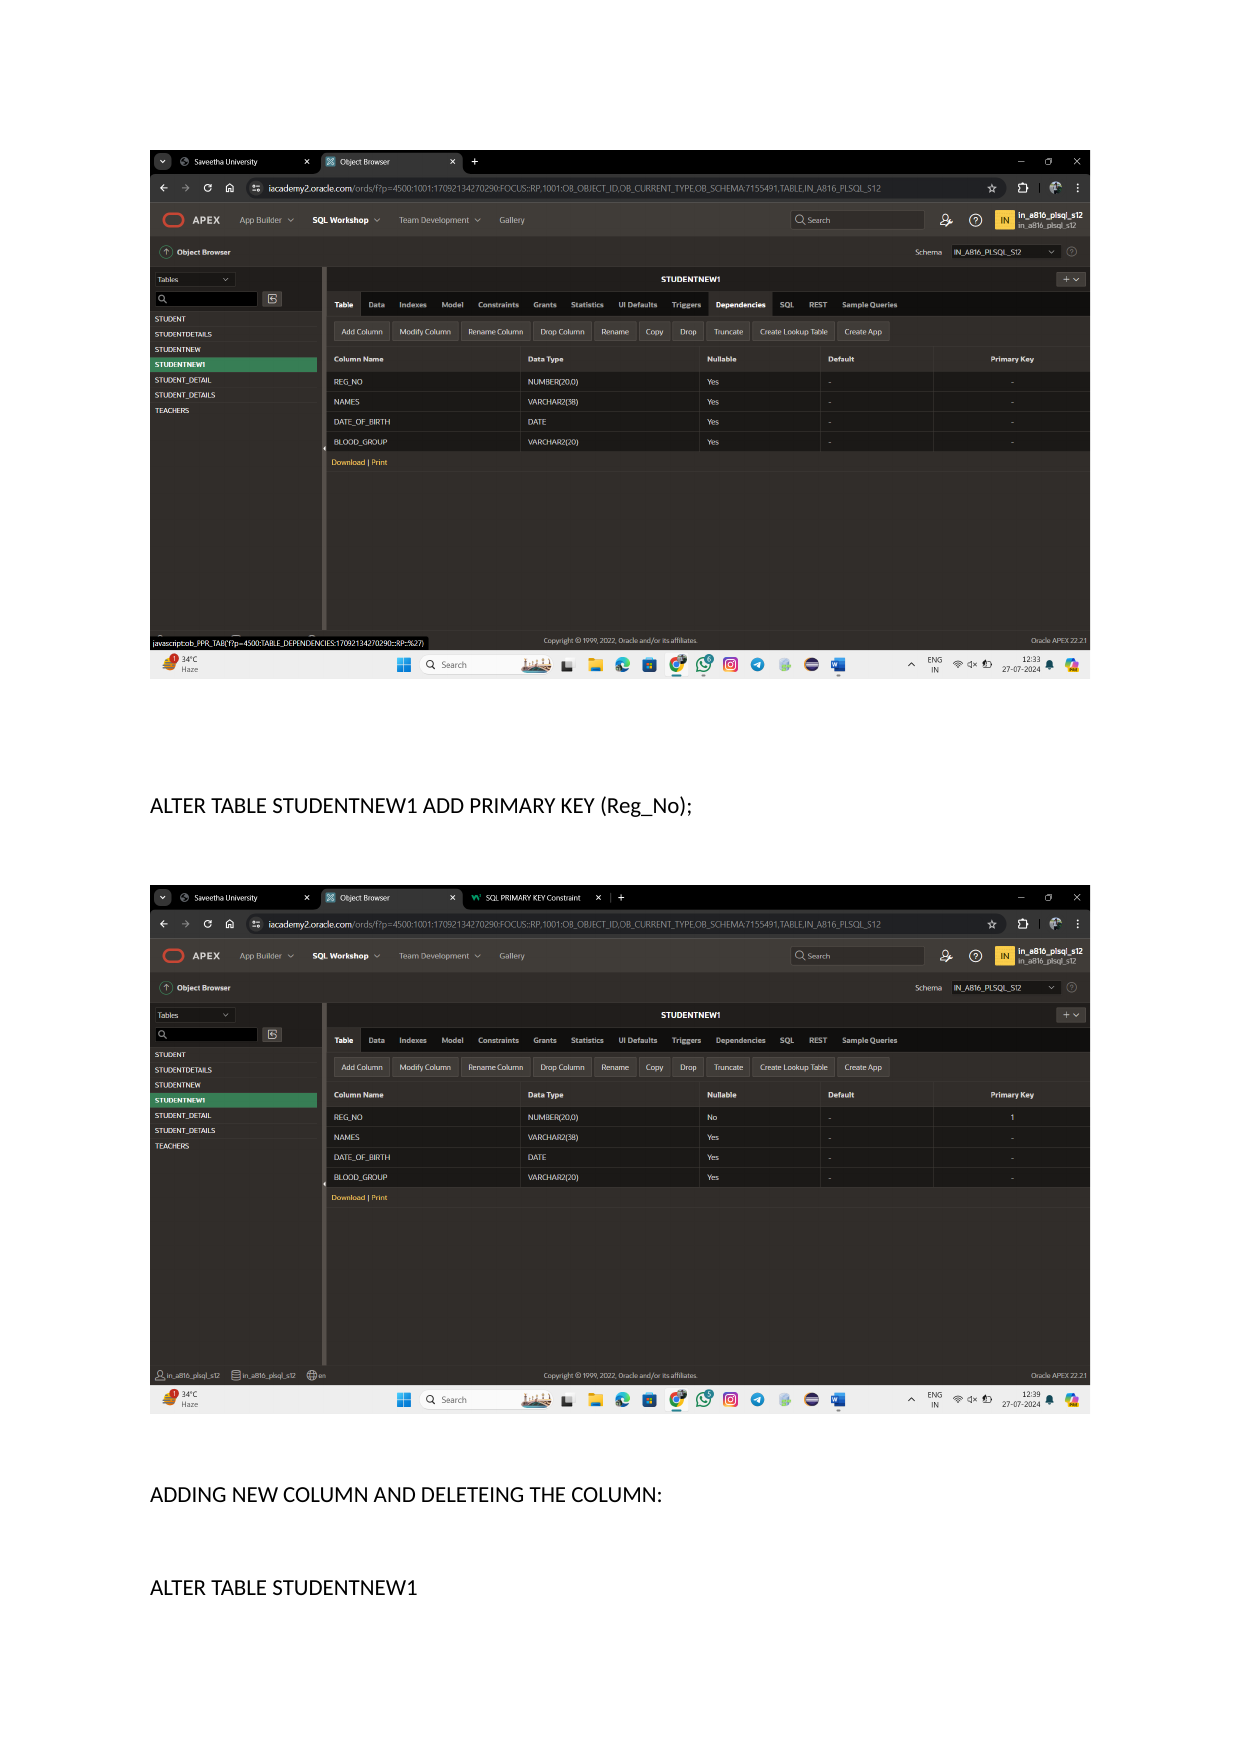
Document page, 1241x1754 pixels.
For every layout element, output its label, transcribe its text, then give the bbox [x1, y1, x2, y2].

text ADDING NEW COLUMN AND DELETEING THE COLUMN: [150, 1480, 1090, 1508]
picture [150, 885, 1091, 1414]
text ALTER TABLE STUDENTNEW1 [150, 1573, 1090, 1602]
picture [150, 150, 1091, 679]
text ALTER TABLE STUDENTNEW1 ADD PRIMARY KEY (Reg_No); [150, 791, 1090, 819]
